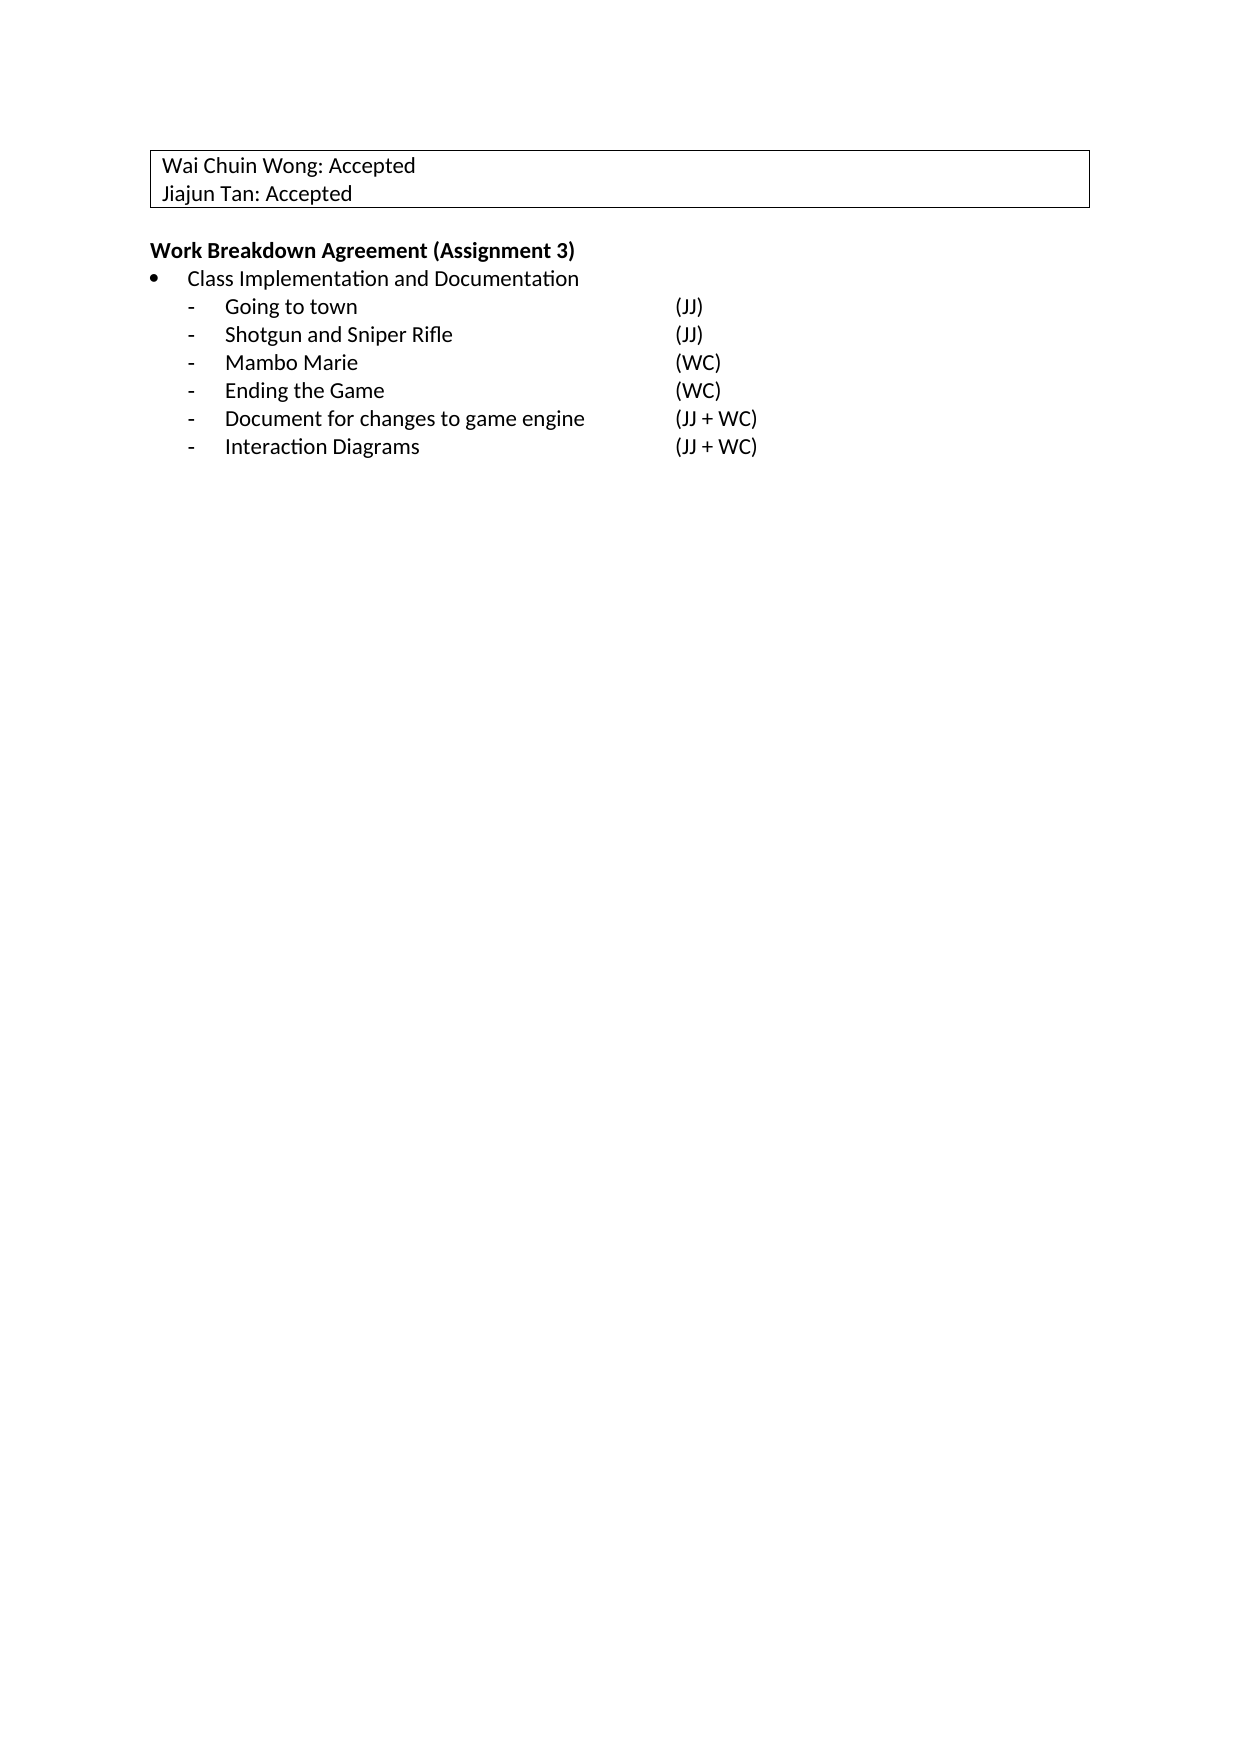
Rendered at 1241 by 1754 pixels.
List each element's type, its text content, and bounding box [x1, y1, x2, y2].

list Mambo Marie (WC) [187, 348, 1090, 376]
list Class Implementation and Documentation [150, 264, 1090, 292]
list Shotgun and Sniper Rifle (JJ) [187, 320, 1090, 348]
table_header Wai Chuin Wong: Accepted Jiajun Tan: Accepted [151, 151, 1089, 207]
list Document for changes to game engine (JJ + WC) [187, 404, 1090, 432]
list Interaction Diagrams (JJ + WC) [187, 432, 1090, 460]
text Work Breakdown Agreement (Assignment 3) [150, 236, 1090, 264]
list Going to town (JJ) [187, 292, 1090, 320]
list Ending the Game (WC) [187, 376, 1090, 404]
